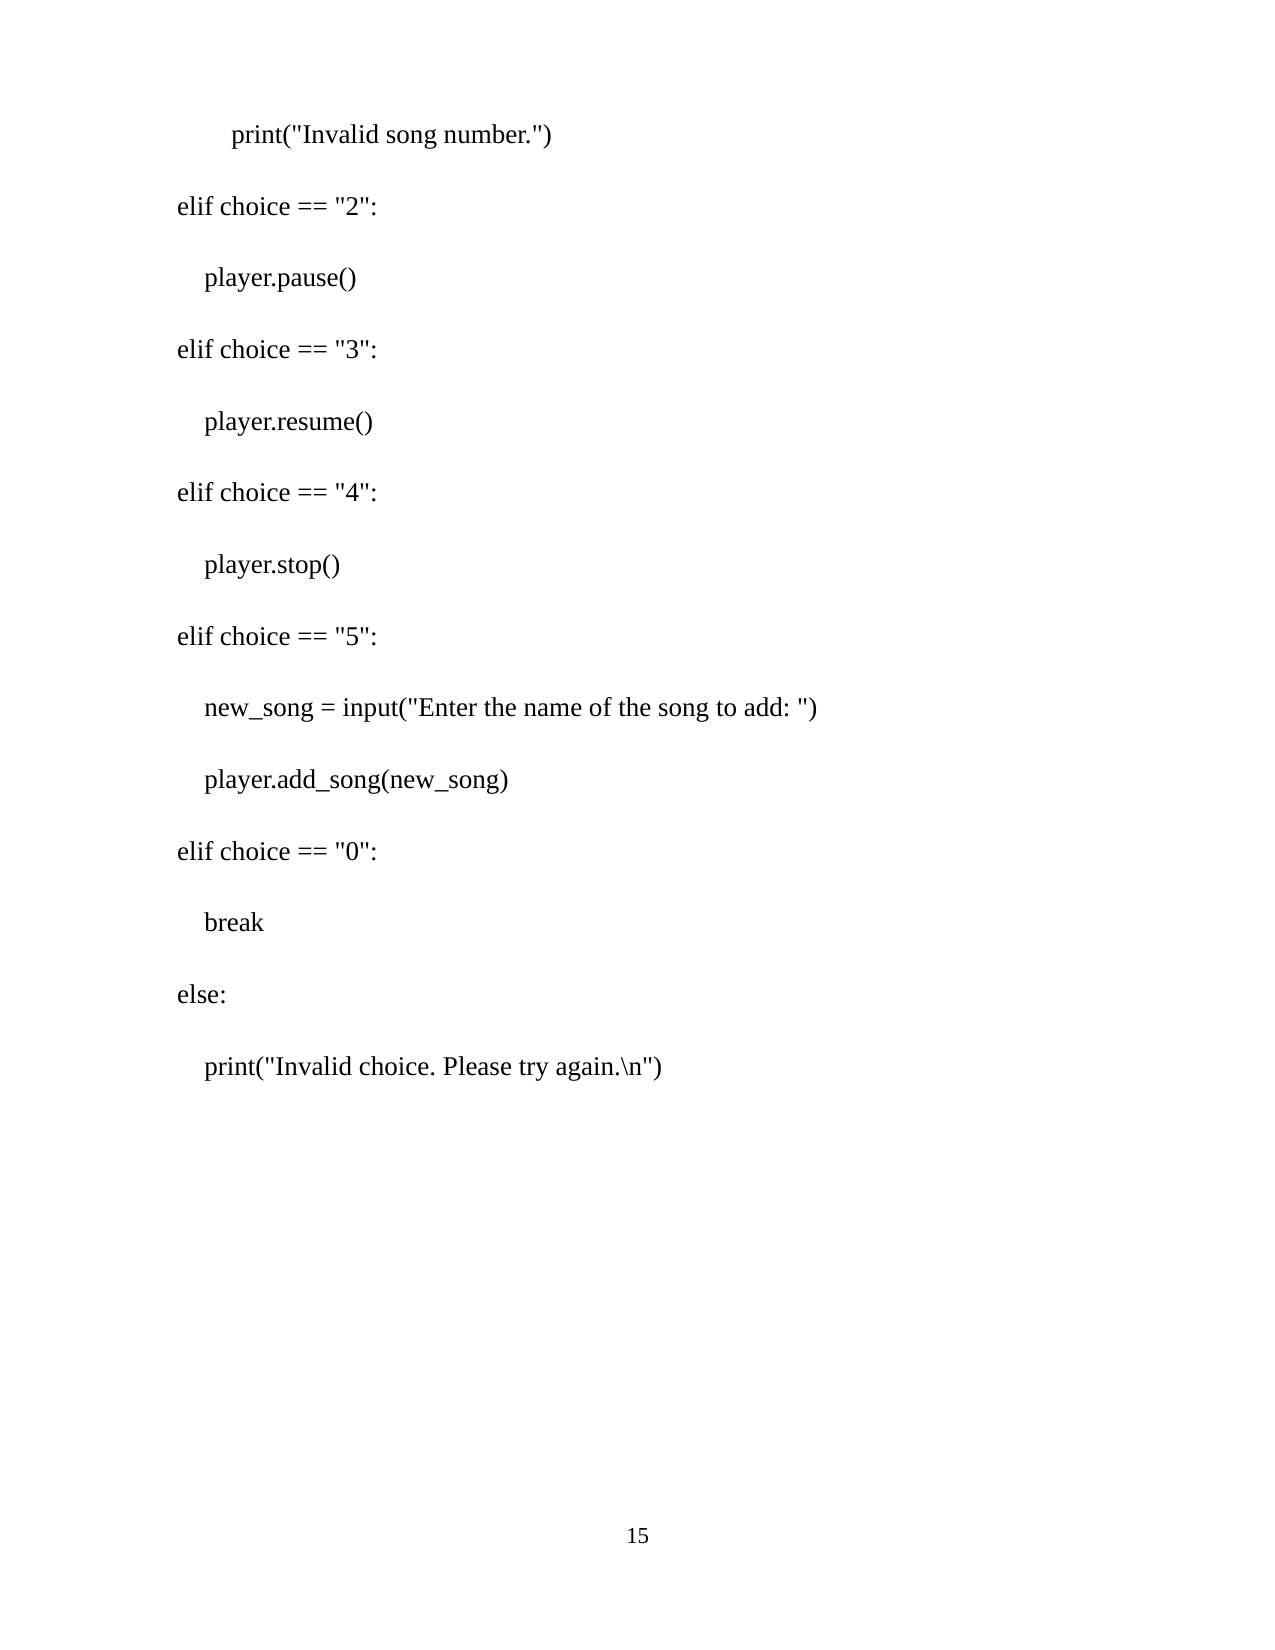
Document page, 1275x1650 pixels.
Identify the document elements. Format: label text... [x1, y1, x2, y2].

text player.pause() [150, 261, 1125, 293]
text elif choice == "5": [150, 620, 1125, 651]
text elif choice == "2": [150, 190, 1125, 221]
text new_song = input("Enter the name of the song to add: ") [150, 691, 1125, 723]
text player.resume() [150, 405, 1125, 436]
text break [150, 906, 1125, 938]
text elif choice == "3": [150, 333, 1125, 364]
text elif choice == "4": [150, 476, 1125, 508]
text player.stop() [150, 548, 1125, 579]
text print("Invalid song number.") [150, 118, 1125, 149]
text else: [150, 978, 1125, 1009]
text print("Invalid choice. Please try again.\n") [150, 1050, 1125, 1081]
text elif choice == "0": [150, 835, 1125, 866]
text player.add_song(new_song) [150, 763, 1125, 794]
